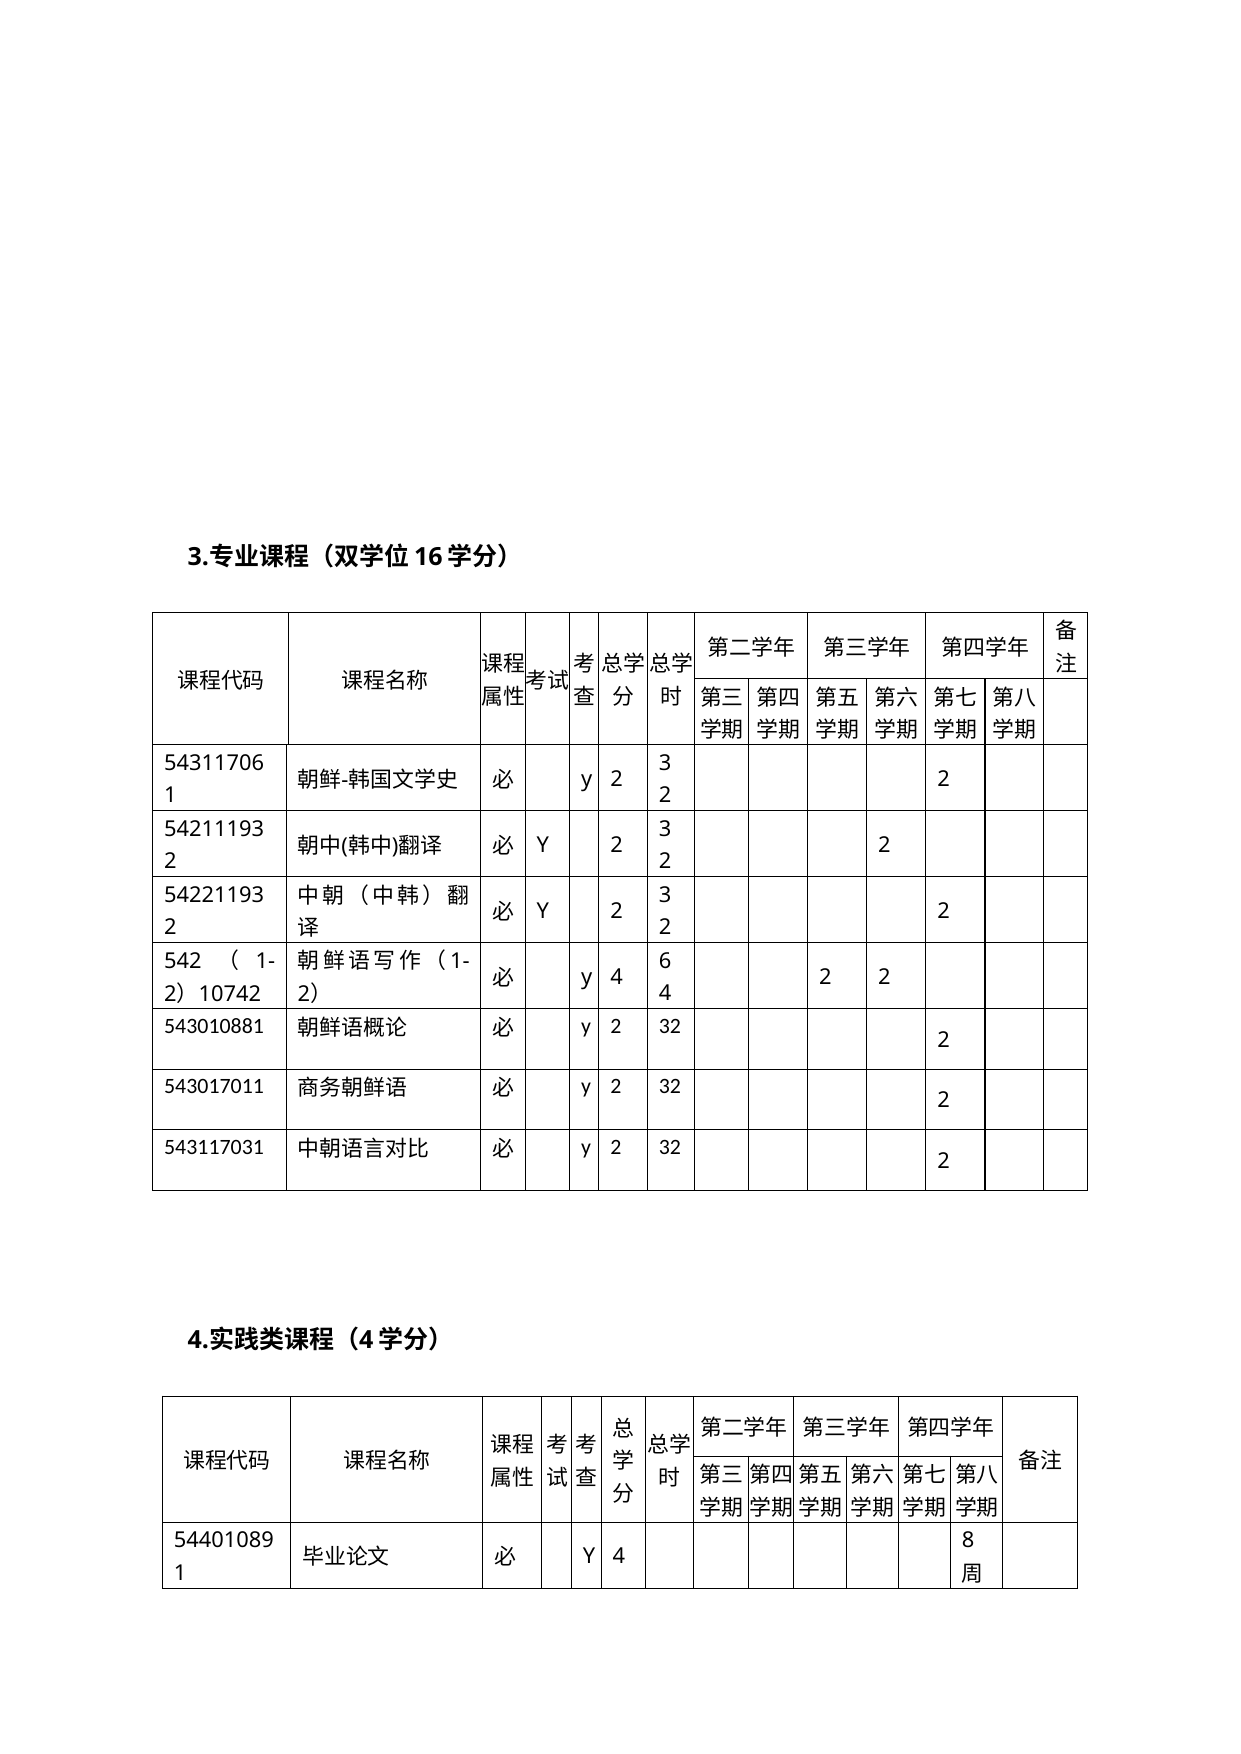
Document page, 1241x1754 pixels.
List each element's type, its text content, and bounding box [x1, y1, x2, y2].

table_cell y [570, 1070, 598, 1129]
table_cell [1044, 1070, 1087, 1129]
table_cell y [570, 745, 598, 810]
table_cell [867, 1130, 925, 1189]
table_cell [926, 943, 984, 1008]
table_cell 中朝（中韩）翻译 [287, 877, 480, 942]
table_cell 必 [481, 1009, 525, 1069]
table_cell [570, 877, 598, 942]
table_header 总学分 [602, 1397, 645, 1522]
table_cell [526, 1009, 569, 1069]
table_header 考试 [542, 1397, 571, 1522]
table_cell [1003, 1523, 1077, 1588]
table_cell 4 [599, 943, 647, 1008]
table_cell [749, 811, 807, 876]
table_cell [570, 811, 598, 876]
table_cell 第七学期 [926, 679, 984, 744]
table_cell 商务朝鲜语 [287, 1070, 480, 1129]
table_header 考试 [526, 613, 569, 744]
text 3.专业课程（双学位16学分） [187, 522, 1053, 587]
table_cell [986, 1009, 1043, 1069]
table_cell 必 [481, 877, 525, 942]
table_cell 必 [481, 745, 525, 810]
table_header 课程代码 [153, 613, 288, 744]
table_cell [694, 1523, 748, 1588]
table_header 第三学年 [808, 613, 925, 678]
table_cell [695, 877, 748, 942]
table_header 第三学年 [794, 1397, 898, 1456]
table_cell 第四学期 [749, 679, 807, 744]
table_cell 2 [599, 1009, 647, 1069]
table_cell 2 [867, 811, 925, 876]
table_cell 2 [599, 1070, 647, 1129]
table_cell y [570, 943, 598, 1008]
table_cell [1044, 943, 1087, 1008]
table_cell 543017011 [153, 1070, 286, 1129]
table_cell 32 [648, 877, 694, 942]
table_header 备注 [1044, 613, 1087, 678]
table_cell [867, 1070, 925, 1129]
table_cell 543010881 [153, 1009, 286, 1069]
table_cell [749, 1070, 807, 1129]
table_cell 32 [648, 1130, 694, 1189]
table_cell [749, 1523, 793, 1588]
table_cell [749, 1009, 807, 1069]
table_header 第四学年 [899, 1397, 1002, 1456]
table_header 课程属性 [483, 1397, 541, 1522]
table_cell [808, 1009, 866, 1069]
table_cell y [570, 1009, 598, 1069]
table_cell 第三学期 [695, 679, 748, 744]
table_cell 543117031 [153, 1130, 286, 1189]
table_cell 2 [599, 1130, 647, 1189]
table_cell [749, 1130, 807, 1189]
table_cell 2 [926, 745, 984, 810]
table_header 总学时 [646, 1397, 693, 1522]
table_cell [867, 877, 925, 942]
table_header 考查 [572, 1397, 601, 1522]
table_cell [794, 1523, 846, 1588]
table_cell 2 [926, 1009, 984, 1069]
table_cell 第七学期 [899, 1457, 950, 1522]
table_cell [526, 1130, 569, 1189]
table_header 第二学年 [694, 1397, 793, 1456]
table_cell [542, 1523, 571, 1588]
table_cell [847, 1523, 898, 1588]
table_cell 4 [602, 1523, 645, 1588]
table_cell [695, 1009, 748, 1069]
table_cell 必 [481, 943, 525, 1008]
table_header 第二学年 [695, 613, 807, 678]
table_header 课程属性 [481, 613, 525, 744]
table_header 第四学年 [926, 613, 1043, 678]
table_cell [867, 1009, 925, 1069]
table_cell 第六学期 [867, 679, 925, 744]
table_cell 544010891 [163, 1523, 290, 1588]
table_cell Y [572, 1523, 601, 1588]
table_cell 32 [648, 745, 694, 810]
table_cell 542111932 [153, 811, 286, 876]
table_header 考查 [570, 613, 598, 744]
table_header 总学时 [648, 613, 694, 744]
table_cell 2 [926, 1070, 984, 1129]
table_cell [646, 1523, 693, 1588]
table_cell 8周 [951, 1523, 1002, 1588]
table_cell 第四学期 [749, 1457, 793, 1522]
table_cell [1044, 811, 1087, 876]
table_cell 543117061 [153, 745, 286, 810]
table_cell 朝鲜-韩国文学史 [287, 745, 480, 810]
table_cell 2 [599, 877, 647, 942]
table_cell 第五学期 [808, 679, 866, 744]
table_cell 必 [481, 811, 525, 876]
table_cell [695, 745, 748, 810]
table_cell [1044, 1130, 1087, 1189]
table_cell 2 [926, 1130, 984, 1189]
table_cell [1044, 1009, 1087, 1069]
table_cell 2 [808, 943, 866, 1008]
table_cell 2 [867, 943, 925, 1008]
table_cell 第八学期 [986, 679, 1043, 744]
table_cell [808, 811, 866, 876]
table_cell [986, 1130, 1043, 1189]
table_cell 毕业论文 [291, 1523, 482, 1588]
text 4.实践类课程（4学分） [187, 1306, 1053, 1371]
table_cell 必 [481, 1070, 525, 1129]
table_cell [867, 745, 925, 810]
table_cell 64 [648, 943, 694, 1008]
table_cell [808, 745, 866, 810]
table_cell [526, 1070, 569, 1129]
table_cell [986, 943, 1043, 1008]
table_cell 朝中(韩中)翻译 [287, 811, 480, 876]
table_cell 中朝语言对比 [287, 1130, 480, 1189]
table_cell [695, 811, 748, 876]
table_cell y [570, 1130, 598, 1189]
table_cell Y [526, 877, 569, 942]
table_cell [986, 811, 1043, 876]
table_cell 32 [648, 811, 694, 876]
table_cell [695, 1070, 748, 1129]
table_cell 第八学期 [951, 1457, 1002, 1522]
table_cell 必 [481, 1130, 525, 1189]
table_cell 2 [926, 877, 984, 942]
table_cell 542（1-2）10742 [153, 943, 286, 1008]
table_cell 32 [648, 1009, 694, 1069]
table_cell 2 [599, 745, 647, 810]
table_header 总学分 [599, 613, 647, 744]
table_cell [808, 1070, 866, 1129]
table_header 课程名称 [291, 1397, 482, 1522]
table_cell [986, 745, 1043, 810]
table_cell [695, 943, 748, 1008]
table_cell [695, 1130, 748, 1189]
table_cell [749, 745, 807, 810]
table_cell [899, 1523, 950, 1588]
table_cell 第三学期 [694, 1457, 748, 1522]
table_header 课程代码 [163, 1397, 290, 1522]
table_cell 第六学期 [847, 1457, 898, 1522]
table_cell [749, 877, 807, 942]
table_cell [986, 877, 1043, 942]
table_cell Y [526, 811, 569, 876]
table_cell 朝鲜语概论 [287, 1009, 480, 1069]
table_cell [808, 1130, 866, 1189]
table_cell [926, 811, 984, 876]
table_cell [808, 877, 866, 942]
table_cell [986, 1070, 1043, 1129]
table_cell [1044, 679, 1087, 744]
table_cell [1044, 745, 1087, 810]
table_header 课程名称 [289, 613, 480, 744]
table_header 备注 [1003, 1397, 1077, 1522]
table_cell 32 [648, 1070, 694, 1129]
table_cell 必 [483, 1523, 541, 1588]
table_cell [526, 943, 569, 1008]
table_cell [1044, 877, 1087, 942]
table_cell 542211932 [153, 877, 286, 942]
table_cell 朝鲜语写作（1-2） [287, 943, 480, 1008]
table_cell [526, 745, 569, 810]
table_cell 2 [599, 811, 647, 876]
table_cell 第五学期 [794, 1457, 846, 1522]
table_cell [749, 943, 807, 1008]
